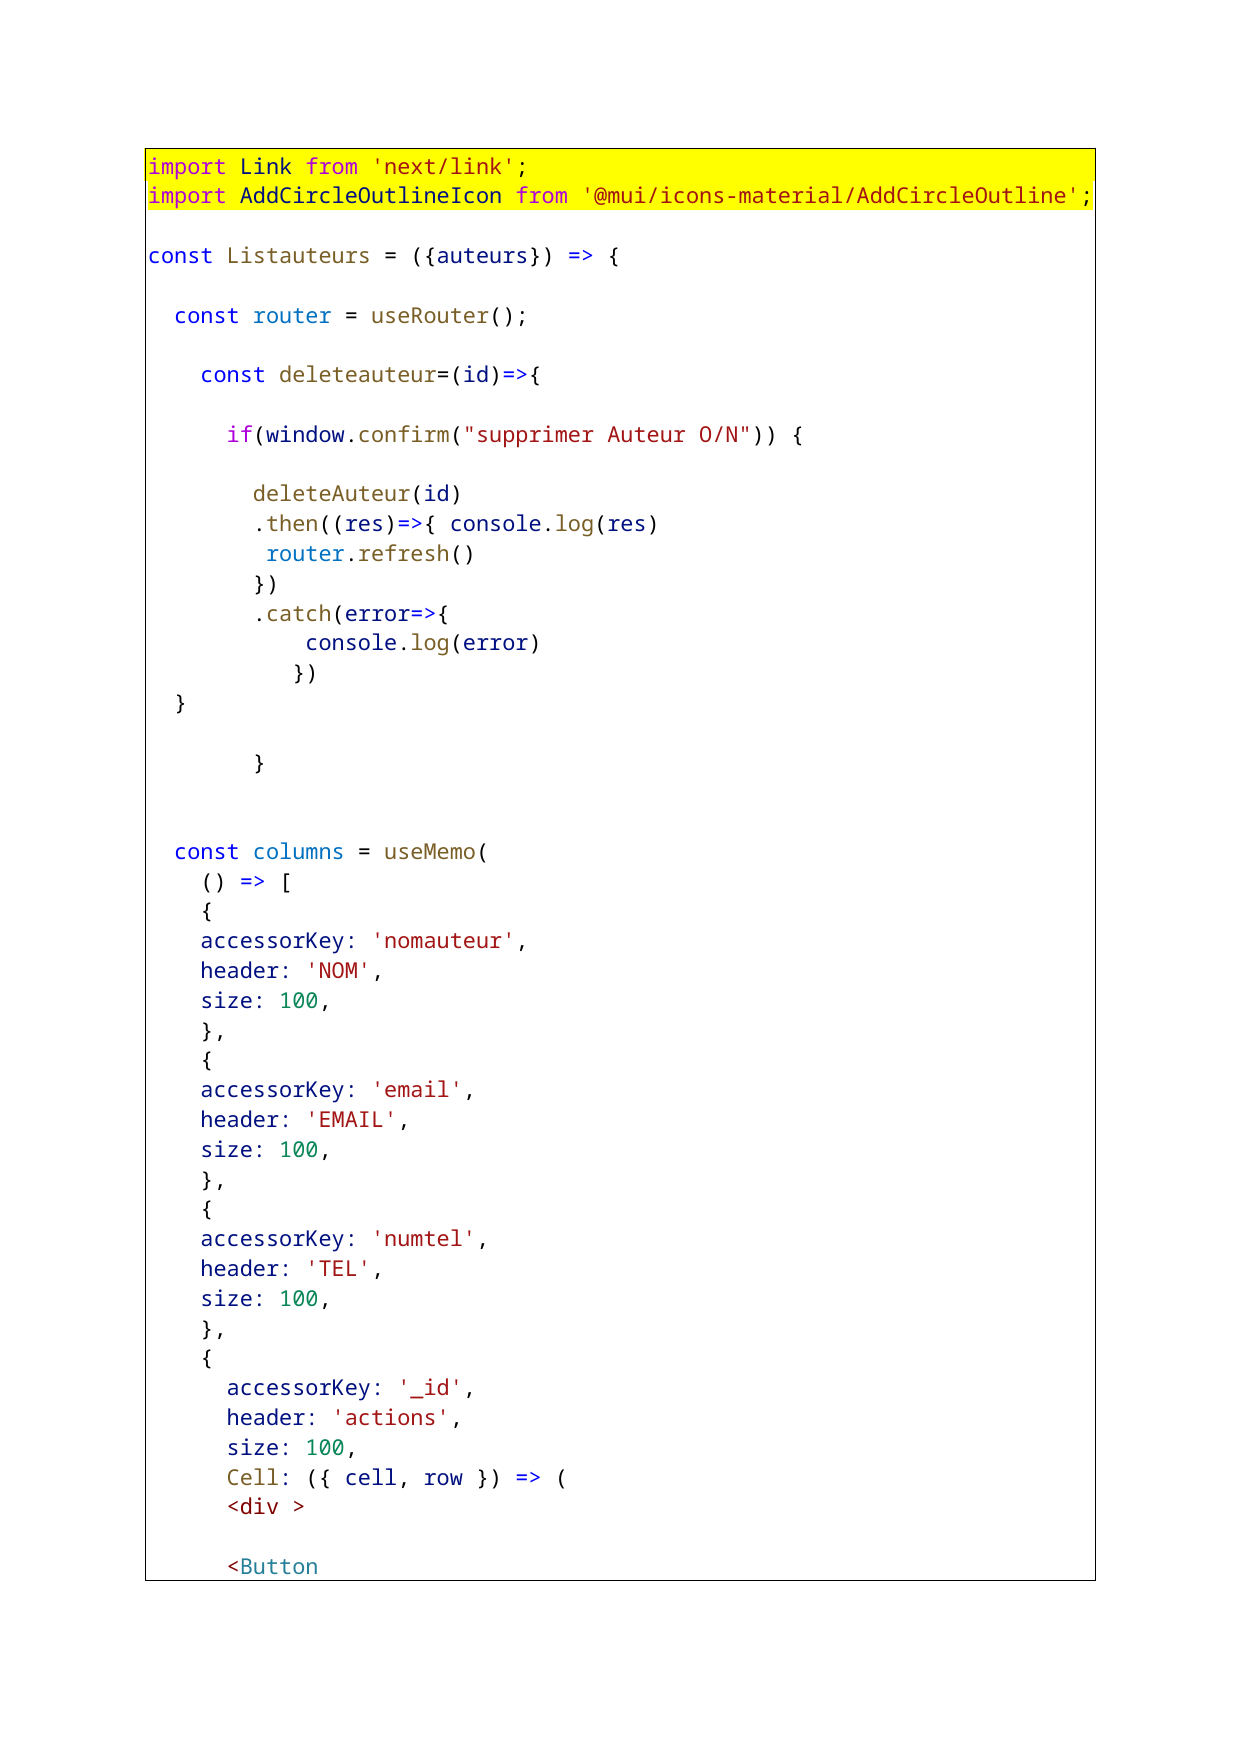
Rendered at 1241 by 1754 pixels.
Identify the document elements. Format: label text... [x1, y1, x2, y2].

text }) [148, 568, 1093, 598]
text import AddCircleOutlineIcon from '@mui/icons-material/AddCircleOutline'; [148, 181, 1093, 210]
text () => [ [148, 866, 1093, 896]
text if(window.confirm("supprimer Auteur O/N")) { [148, 419, 1093, 449]
text header: 'actions', [148, 1402, 1093, 1432]
text accessorKey: 'email', [148, 1074, 1093, 1104]
text }, [148, 1313, 1093, 1342]
text header: 'NOM', [148, 955, 1093, 985]
text { [148, 1044, 1093, 1074]
text { [148, 1193, 1093, 1223]
text accessorKey: 'numtel', [148, 1223, 1093, 1253]
text .catch(error=>{ [148, 598, 1093, 627]
text header: 'EMAIL', [148, 1104, 1093, 1134]
text } [148, 747, 1093, 776]
text router.refresh() [148, 538, 1093, 568]
text const deleteauteur=(id)=>{ [148, 359, 1093, 389]
text Cell: ({ cell, row }) => ( [148, 1462, 1093, 1491]
text accessorKey: 'nomauteur', [148, 925, 1093, 955]
text accessorKey: '_id', [148, 1372, 1093, 1402]
text } [148, 687, 1093, 717]
text header: 'TEL', [148, 1253, 1093, 1283]
text <div > [148, 1491, 1093, 1521]
text const Listauteurs = ({auteurs}) => { [148, 240, 1093, 270]
text console.log(error) [148, 627, 1093, 657]
text size: 100, [148, 985, 1093, 1015]
text const columns = useMemo( [148, 836, 1093, 866]
text size: 100, [148, 1134, 1093, 1164]
text }, [148, 1015, 1093, 1044]
text }) [148, 657, 1093, 687]
text size: 100, [148, 1432, 1093, 1462]
text const router = useRouter(); [148, 300, 1093, 329]
text size: 100, [148, 1283, 1093, 1313]
text }, [148, 1164, 1093, 1193]
text <Button [148, 1551, 1093, 1580]
text { [148, 1342, 1093, 1372]
text import Link from 'next/link'; [146, 149, 1095, 181]
text .then((res)=>{ console.log(res) [148, 508, 1093, 538]
text { [148, 896, 1093, 925]
text deleteAuteur(id) [148, 478, 1093, 508]
